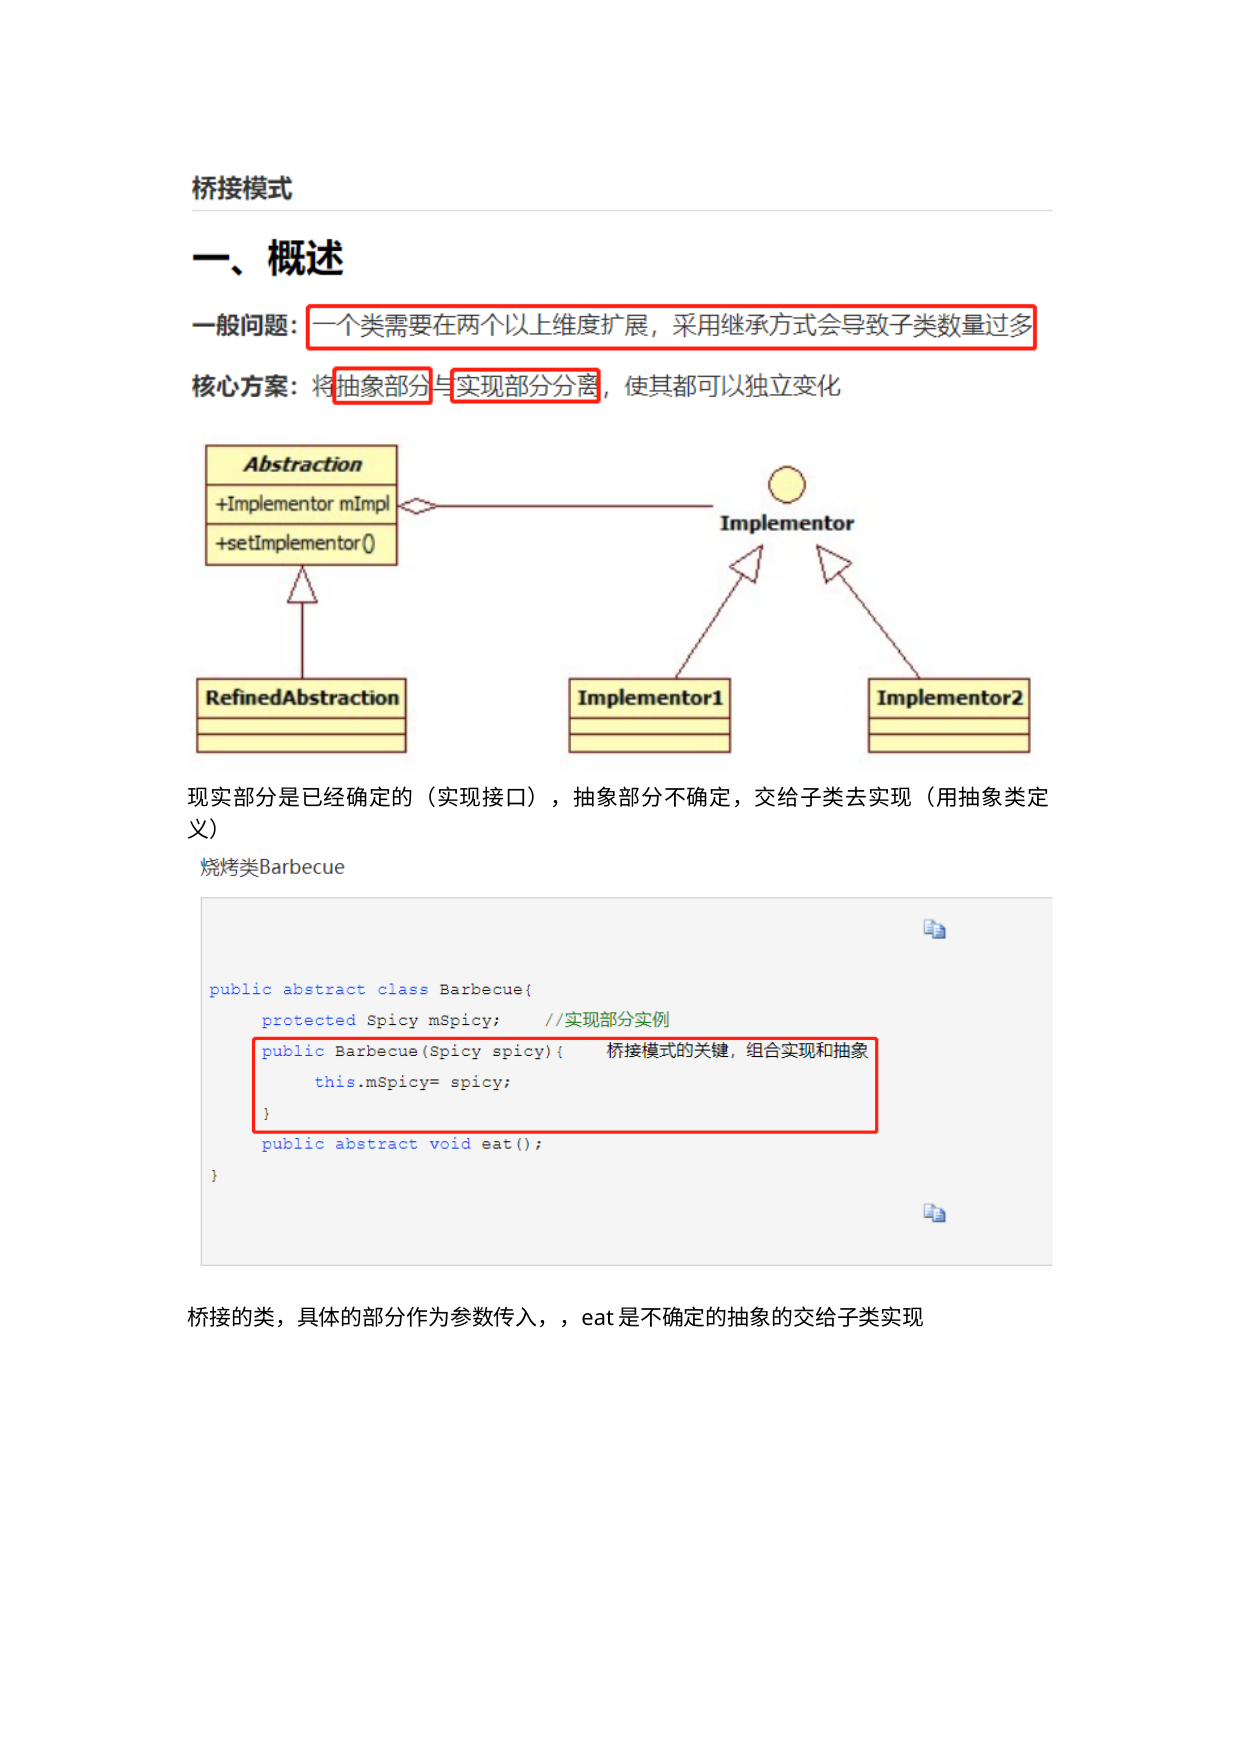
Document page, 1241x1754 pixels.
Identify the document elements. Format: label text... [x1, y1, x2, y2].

picture [187, 844, 1053, 1284]
picture [187, 422, 1053, 773]
text 现实部分是已经确定的（实现接口），抽象部分不确定，交给子类去实现（用抽象类定义） [187, 779, 1053, 844]
picture [187, 162, 1053, 409]
text 桥接的类，具体的部分作为参数传入，，eat是不确定的抽象的交给子类实现 [187, 1299, 1053, 1332]
